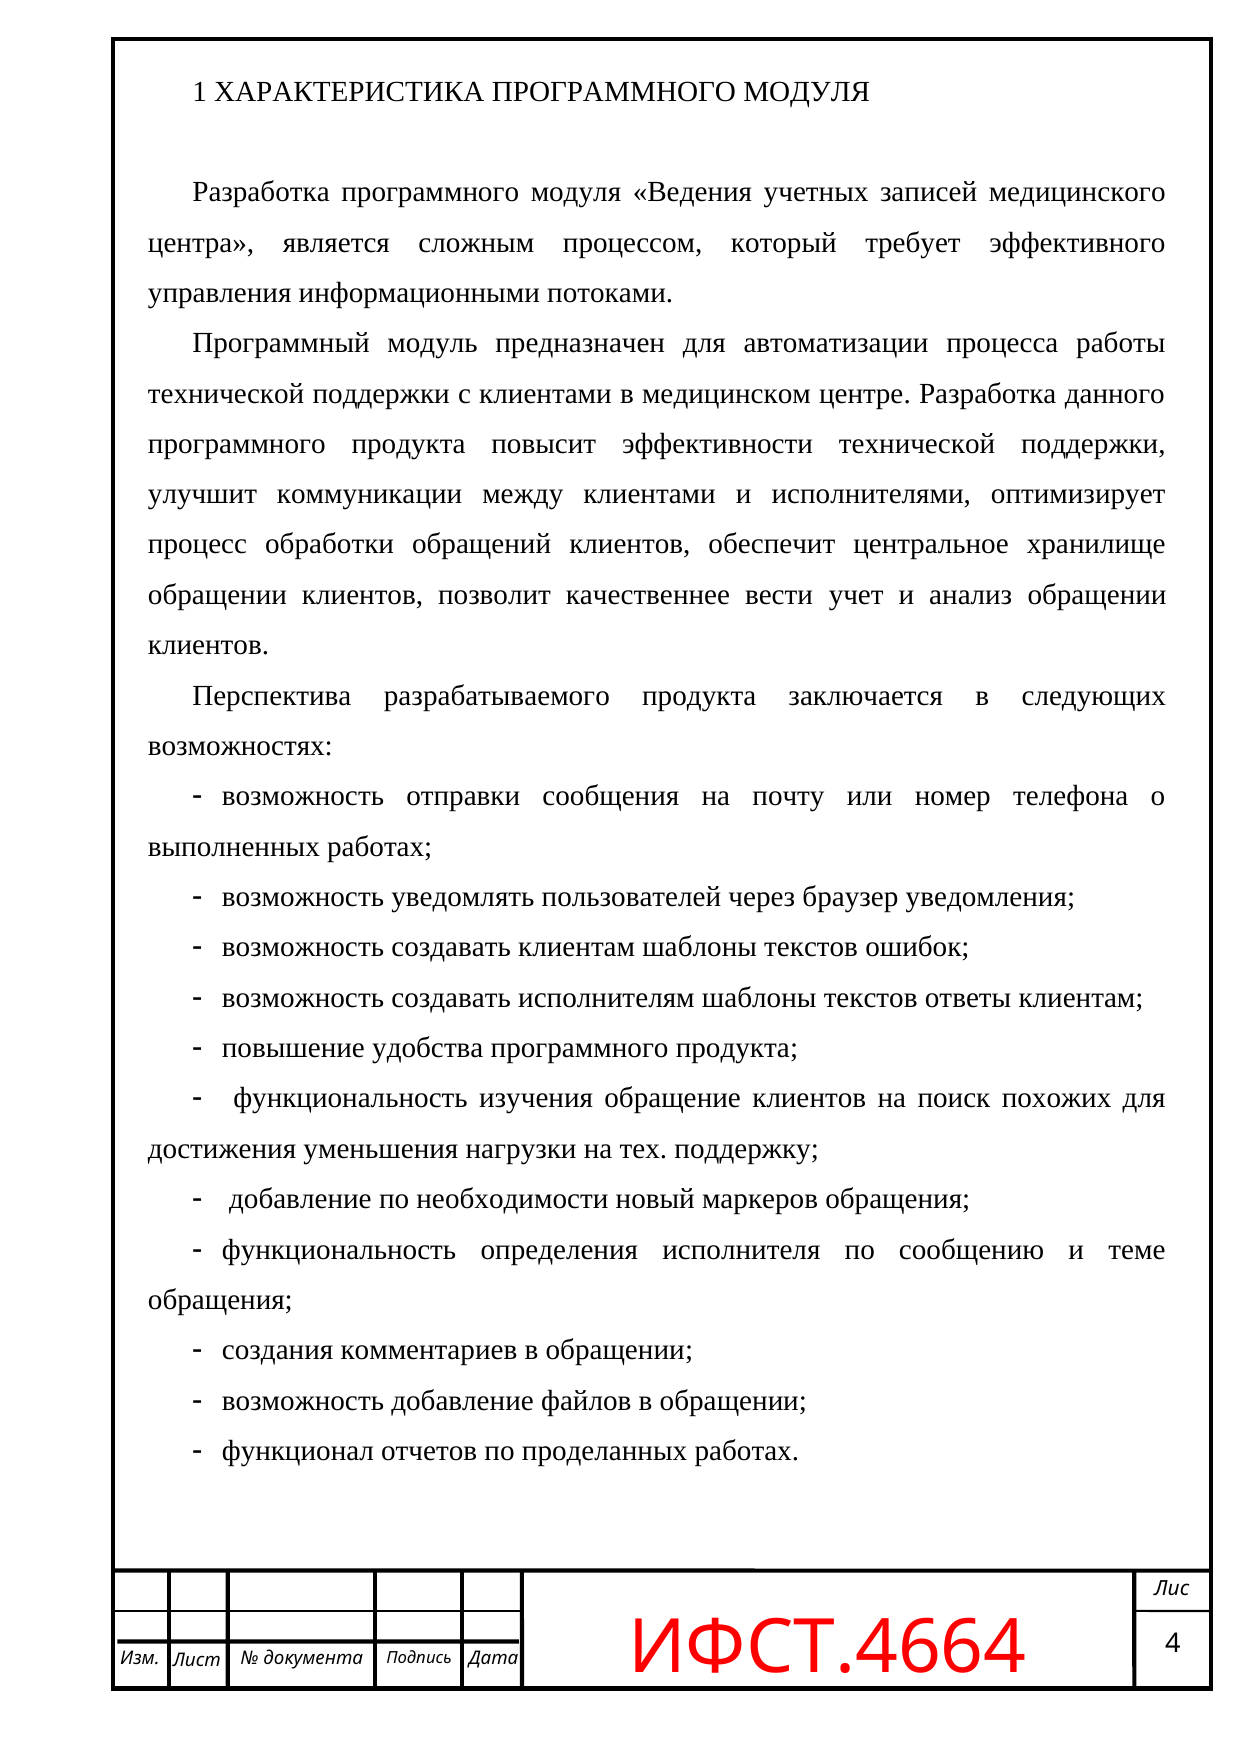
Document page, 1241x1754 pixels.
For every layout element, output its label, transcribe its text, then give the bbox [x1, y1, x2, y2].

list возможность уведомлять пользователей через браузер уведомления; [148, 879, 1166, 913]
text Перспектива разрабатываемого продукта заключается в следующих возможностях: [148, 678, 1166, 761]
list функциональность определения исполнителя по сообщению и теме обращения; [148, 1232, 1166, 1316]
text Программный модуль предназначен для автоматизации процесса работы технической поддержки с клиентами в медицинском центре. Разработка данного программного продукта повысит эффективности технической поддержки, улучшит коммуникации между клиентами и исполнителями, оптимизирует процесс обработки обращений клиентов, обеспечит центральное хранилище обращении клиентов, позволит качественнее вести учет и анализ обращении клиентов. [148, 325, 1166, 661]
list возможность создавать исполнителям шаблоны текстов ответы клиентам; [148, 980, 1166, 1013]
list функционал отчетов по проделанных работах. [148, 1433, 1166, 1467]
text Разработка программного модуля «Ведения учетных записей медицинского центра», является сложным процессом, который требует эффективного управления информационными потоками. [148, 174, 1166, 309]
list возможность отправки сообщения на почту или номер телефона о выполненных работах; [148, 778, 1166, 862]
list возможность создавать клиентам шаблоны текстов ошибок; [148, 929, 1166, 963]
list добавление по необходимости новый маркеров обращения; [148, 1181, 1166, 1215]
list создания комментариев в обращении; [148, 1332, 1166, 1366]
text 1 ХАРАКТЕРИСТИКА ПРОГРАММНОГО МОДУЛЯ [148, 74, 1166, 107]
list повышение удобства программного продукта; [148, 1030, 1166, 1064]
list возможность добавление файлов в обращении; [148, 1383, 1166, 1417]
list функциональность изучения обращение клиентов на поиск похожих для достижения уменьшения нагрузки на тех. поддержку; [148, 1081, 1166, 1164]
